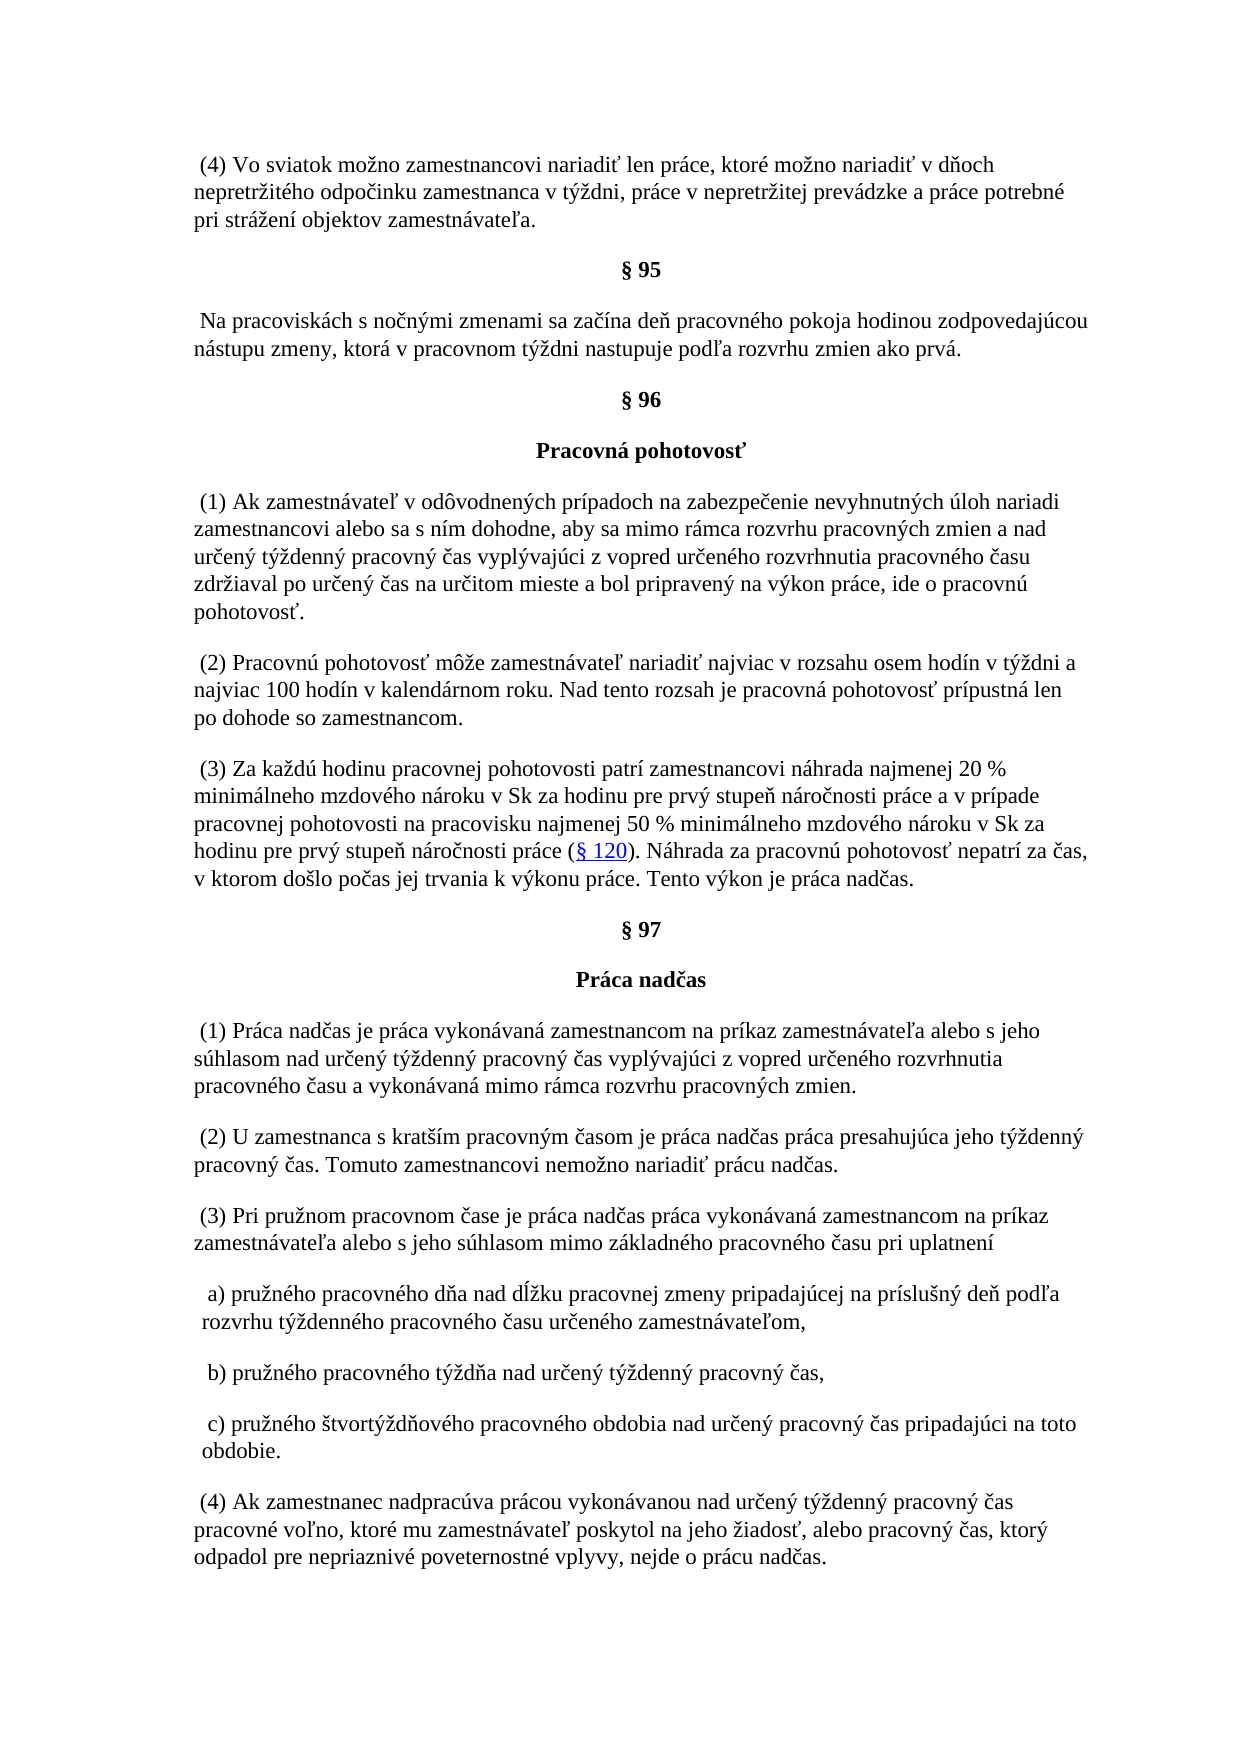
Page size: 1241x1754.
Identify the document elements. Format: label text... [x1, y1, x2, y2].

text Práca nadčas [186, 966, 1090, 993]
text c) pružného štvortýždňového pracovného obdobia nad určený pracovný čas pripadajúci na toto obdobie. [202, 1409, 1090, 1464]
text Pracovná pohotovosť [186, 436, 1090, 464]
text (4) Ak zamestnanec nadpracúva prácou vykonávanou nad určený týždenný pracovný čas pracovné voľno, ktoré mu zamestnávateľ poskytol na jeho žiadosť, alebo pracovný čas, ktorý odpadol pre nepriaznivé poveternostné vplyvy, nejde o prácu nadčas. [194, 1487, 1090, 1570]
text b) pružného pracovného týždňa nad určený týždenný pracovný čas, [202, 1358, 1090, 1386]
text § 95 [186, 256, 1090, 283]
text (2) U zamestnanca s kratším pracovným časom je práca nadčas práca presahujúca jeho týždenný pracovný čas. Tomuto zamestnancovi nemožno nariadiť prácu nadčas. [194, 1123, 1090, 1178]
text a) pružného pracovného dňa nad dĺžku pracovnej zmeny pripadajúcej na príslušný deň podľa rozvrhu týždenného pracovného času určeného zamestnávateľom, [202, 1280, 1090, 1335]
text (2) Pracovnú pohotovosť môže zamestnávateľ nariadiť najviac v rozsahu osem hodín v týždni a najviac 100 hodín v kalendárnom roku. Nad tento rozsah je pracovná pohotovosť prípustná len po dohode so zamestnancom. [194, 648, 1090, 731]
text § 96 [186, 385, 1090, 413]
text Na pracoviskách s nočnými zmenami sa začína deň pracovného pokoja hodinou zodpovedajúcou nástupu zmeny, ktorá v pracovnom týždni nastupuje podľa rozvrhu zmien ako prvá. [194, 307, 1090, 362]
text § 97 [186, 915, 1090, 942]
text (1) Práca nadčas je práca vykonávaná zamestnancom na príkaz zamestnávateľa alebo s jeho súhlasom nad určený týždenný pracovný čas vyplývajúci z vopred určeného rozvrhnutia pracovného času a vykonávaná mimo rámca rozvrhu pracovných zmien. [194, 1017, 1090, 1099]
text (3) Za každú hodinu pracovnej pohotovosti patrí zamestnancovi náhrada najmenej 20 % minimálneho mzdového nároku v Sk za hodinu pre prvý stupeň náročnosti práce a v prípade pracovnej pohotovosti na pracovisku najmenej 50 % minimálneho mzdového nároku v Sk za hodinu pre prvý stupeň náročnosti práce (§ 120). Náhrada za pracovnú pohotovosť nepatrí za čas, v ktorom došlo počas jej trvania k výkonu práce. Tento výkon je práca nadčas. [194, 754, 1090, 892]
text (1) Ak zamestnávateľ v odôvodnených prípadoch na zabezpečenie nevyhnutných úloh nariadi zamestnancovi alebo sa s ním dohodne, aby sa mimo rámca rozvrhu pracovných zmien a nad určený týždenný pracovný čas vyplývajúci z vopred určeného rozvrhnutia pracovného času zdržiaval po určený čas na určitom mieste a bol pripravený na výkon práce, ide o pracovnú pohotovosť. [194, 487, 1090, 625]
text (4) Vo sviatok možno zamestnancovi nariadiť len práce, ktoré možno nariadiť v dňoch nepretržitého odpočinku zamestnanca v týždni, práce v nepretržitej prevádzke a práce potrebné pri strážení objektov zamestnávateľa. [194, 150, 1090, 232]
text (3) Pri pružnom pracovnom čase je práca nadčas práca vykonávaná zamestnancom na príkaz zamestnávateľa alebo s jeho súhlasom mimo základného pracovného času pri uplatnení [194, 1201, 1090, 1256]
